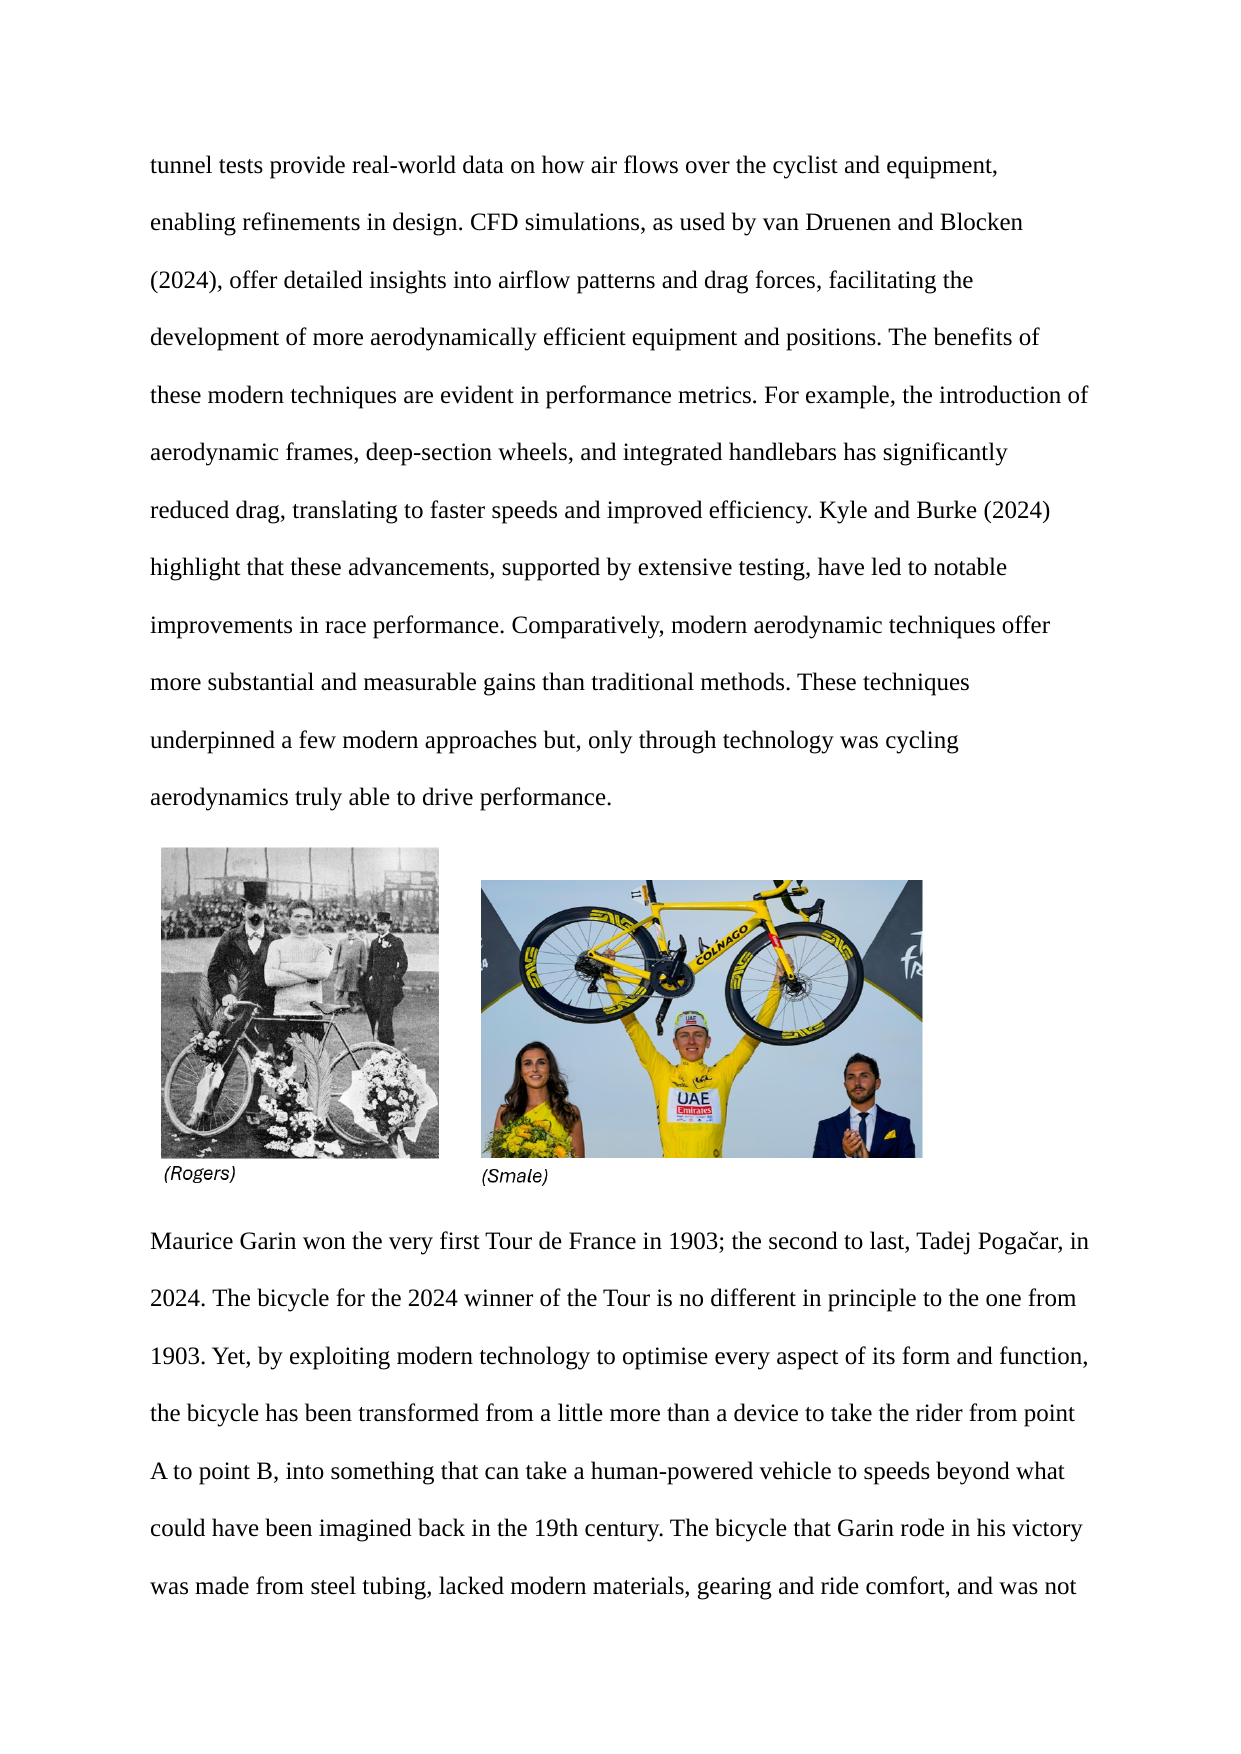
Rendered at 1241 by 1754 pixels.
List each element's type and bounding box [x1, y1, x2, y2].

text [150, 150, 1090, 811]
picture [150, 840, 927, 1195]
text [150, 1226, 1090, 1600]
